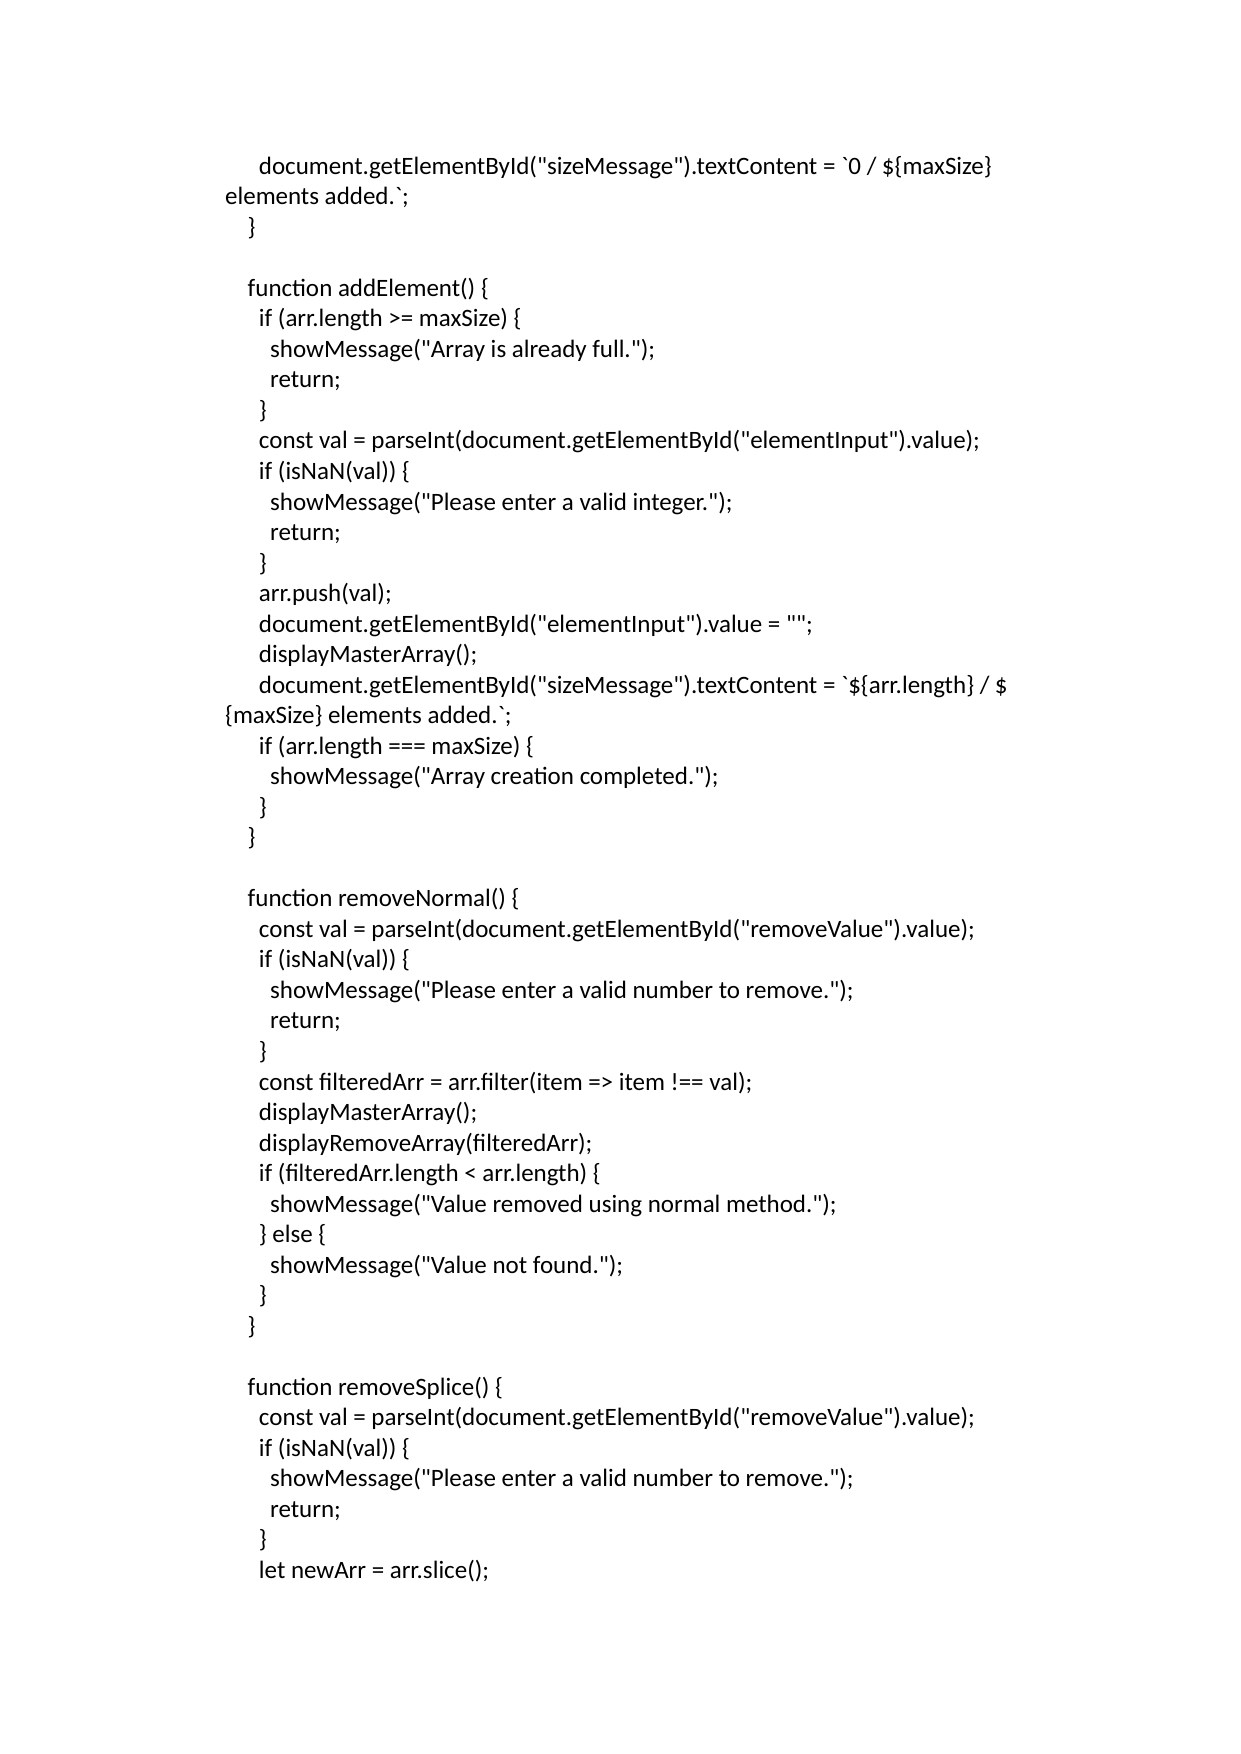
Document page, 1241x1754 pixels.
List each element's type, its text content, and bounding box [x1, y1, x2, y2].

list if (isNaN(val)) { [225, 455, 1090, 486]
list } [225, 821, 1090, 852]
list } [225, 211, 1090, 242]
list showMessage("Value not found."); [225, 1249, 1090, 1279]
list if (isNaN(val)) { [225, 1432, 1090, 1462]
list if (arr.length >= maxSize) { [225, 303, 1090, 333]
list } [225, 1279, 1090, 1310]
list arr.push(val); [225, 577, 1090, 608]
list return; [225, 516, 1090, 547]
list } else { [225, 1218, 1090, 1249]
list const val = parseInt(document.getElementById("elementInput").value); [225, 425, 1090, 455]
list const val = parseInt(document.getElementById("removeValue").value); [225, 1401, 1090, 1432]
list if (arr.length === maxSize) { [225, 730, 1090, 760]
list showMessage("Please enter a valid number to remove."); [225, 974, 1090, 1004]
list showMessage("Please enter a valid number to remove."); [225, 1462, 1090, 1493]
list function removeSplice() { [225, 1371, 1090, 1401]
list return; [225, 364, 1090, 394]
list } [225, 394, 1090, 425]
list } [225, 547, 1090, 577]
list showMessage("Array creation completed."); [225, 760, 1090, 791]
list } [225, 1035, 1090, 1066]
list } [225, 1310, 1090, 1340]
list function addElement() { [225, 272, 1090, 303]
list const filteredArr = arr.filter(item => item !== val); [225, 1066, 1090, 1096]
list showMessage("Please enter a valid integer."); [225, 486, 1090, 516]
list showMessage("Value removed using normal method."); [225, 1188, 1090, 1218]
list } [225, 1523, 1090, 1554]
list if (isNaN(val)) { [225, 943, 1090, 974]
list } [225, 791, 1090, 821]
list if (filteredArr.length < arr.length) { [225, 1157, 1090, 1188]
list function removeNormal() { [225, 882, 1090, 913]
list displayRemoveArray(filteredArr); [225, 1127, 1090, 1157]
list let newArr = arr.slice(); [225, 1554, 1090, 1584]
list displayMasterArray(); [225, 638, 1090, 669]
list return; [225, 1004, 1090, 1035]
list return; [225, 1493, 1090, 1523]
list document.getElementById("elementInput").value = ""; [225, 608, 1090, 638]
list document.getElementById("sizeMessage").textContent = `${arr.length} / ${maxSize} elements added.`; [225, 669, 1090, 730]
list document.getElementById("sizeMessage").textContent = `0 / ${maxSize} elements added.`; [225, 150, 1090, 211]
list displayMasterArray(); [225, 1096, 1090, 1127]
list const val = parseInt(document.getElementById("removeValue").value); [225, 913, 1090, 943]
list showMessage("Array is already full."); [225, 333, 1090, 364]
